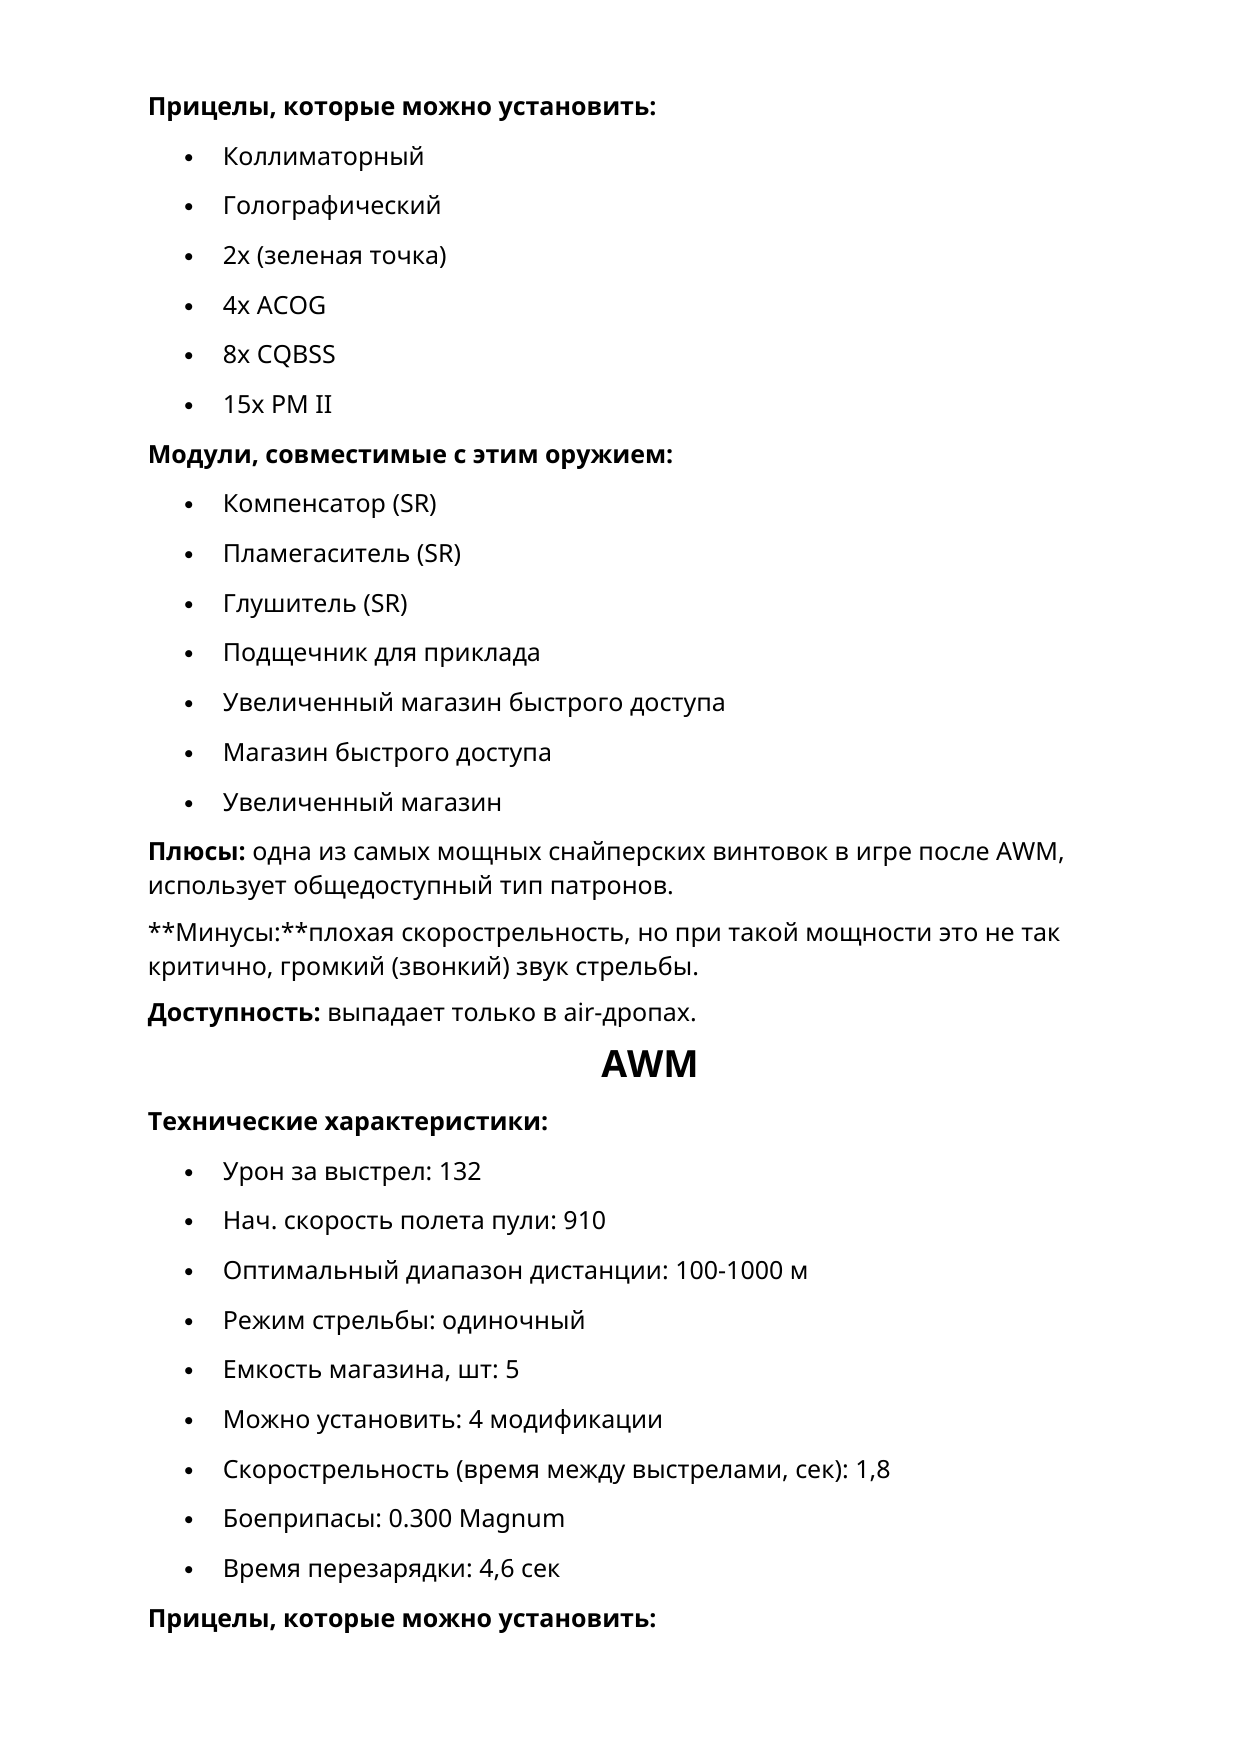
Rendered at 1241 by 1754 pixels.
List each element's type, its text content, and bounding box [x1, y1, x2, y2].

text Модули, совместимые с этим оружием: [148, 436, 1152, 470]
list 15x PM II [185, 387, 1152, 421]
list Глушитель (SR) [185, 585, 1152, 619]
list Голографический [185, 188, 1152, 222]
list Можно установить: 4 модификации [185, 1402, 1152, 1436]
list Коллиматорный [185, 138, 1152, 172]
text Доступность: выпадает только в air-дропах. [148, 995, 1152, 1029]
list Оптимальный диапазон дистанции: 100-1000 м [185, 1253, 1152, 1287]
list Увеличенный магазин [185, 784, 1152, 818]
text AWM [148, 1037, 1152, 1088]
list 2х (зеленая точка) [185, 238, 1152, 272]
text Технические характеристики: [148, 1104, 1152, 1138]
list Емкость магазина, шт: 5 [185, 1352, 1152, 1386]
list Компенсатор (SR) [185, 486, 1152, 520]
text Прицелы, которые можно установить: [148, 1601, 1152, 1634]
list Режим стрельбы: одиночный [185, 1302, 1152, 1336]
list Увеличенный магазин быстрого доступа [185, 685, 1152, 719]
list Магазин быстрого доступа [185, 734, 1152, 768]
list Пламегаситель (SR) [185, 536, 1152, 570]
list Боеприпасы: 0.300 Magnum [185, 1501, 1152, 1535]
text Прицелы, которые можно установить: [148, 88, 1152, 123]
list Скорострельность (время между выстрелами, сек): 1,8 [185, 1451, 1152, 1486]
text Плюсы: одна из самых мощных снайперских винтовок в игре после AWM, использует общедоступный тип патронов. [148, 834, 1152, 902]
text **Минусы:**плохая скорострельность, но при такой мощности это не так критично, громкий (звонкий) звук стрельбы. [148, 914, 1152, 983]
list 8х CQBSS [185, 337, 1152, 371]
list Нач. скорость полета пули: 910 [185, 1203, 1152, 1237]
list 4х ACOG [185, 287, 1152, 321]
list Подщечник для приклада [185, 635, 1152, 669]
list Время перезарядки: 4,6 сек [185, 1551, 1152, 1585]
list Урон за выстрел: 132 [185, 1153, 1152, 1187]
